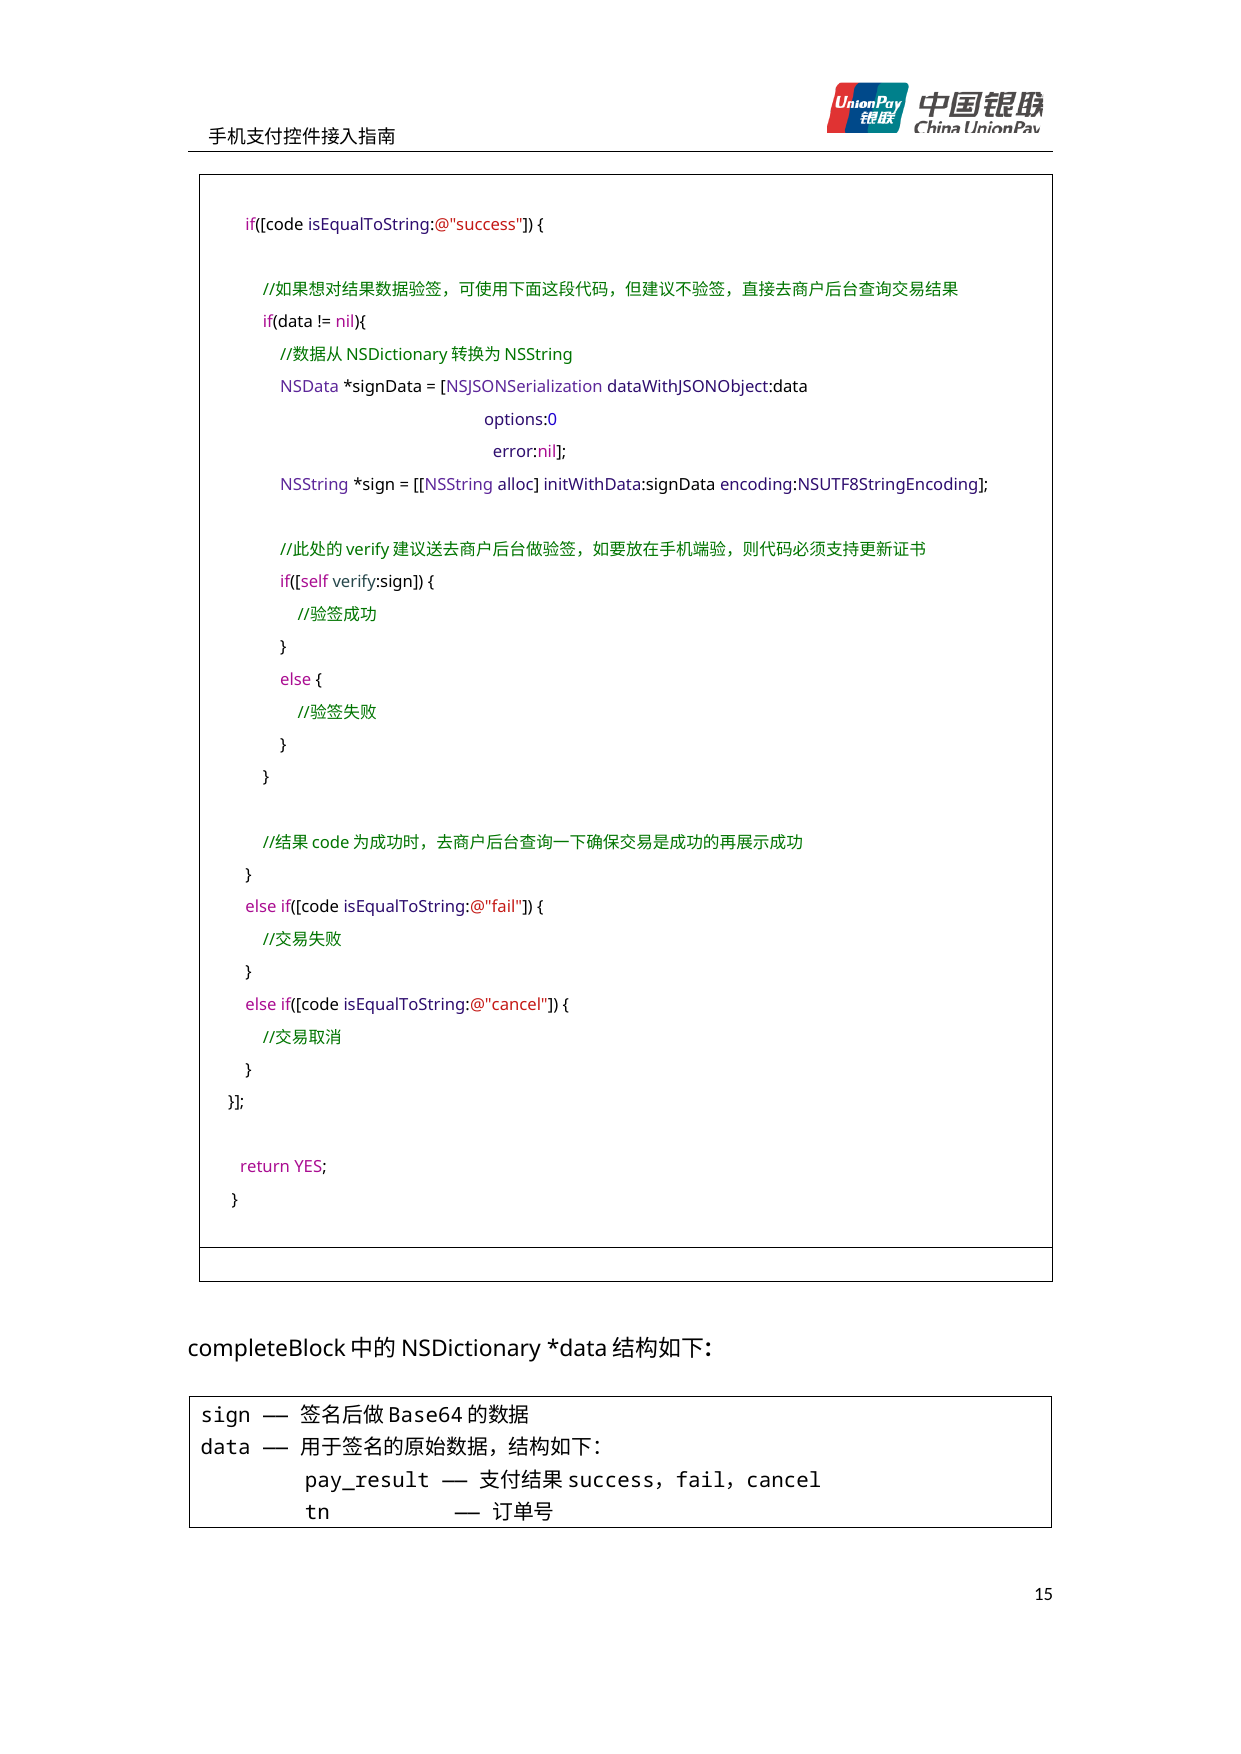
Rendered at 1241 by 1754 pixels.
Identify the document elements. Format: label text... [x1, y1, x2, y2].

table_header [200, 175, 1052, 1247]
table_header sign —— 签名后做Base64的数据 data —— 用于签名的原始数据，结构如下： pay_result —— 支付结果success，fail，cancel tn —— 订单号 [190, 1397, 1051, 1527]
table_cell [200, 1248, 1052, 1281]
text completeBlock中的NSDictionary *data结构如下： [187, 1314, 1053, 1379]
